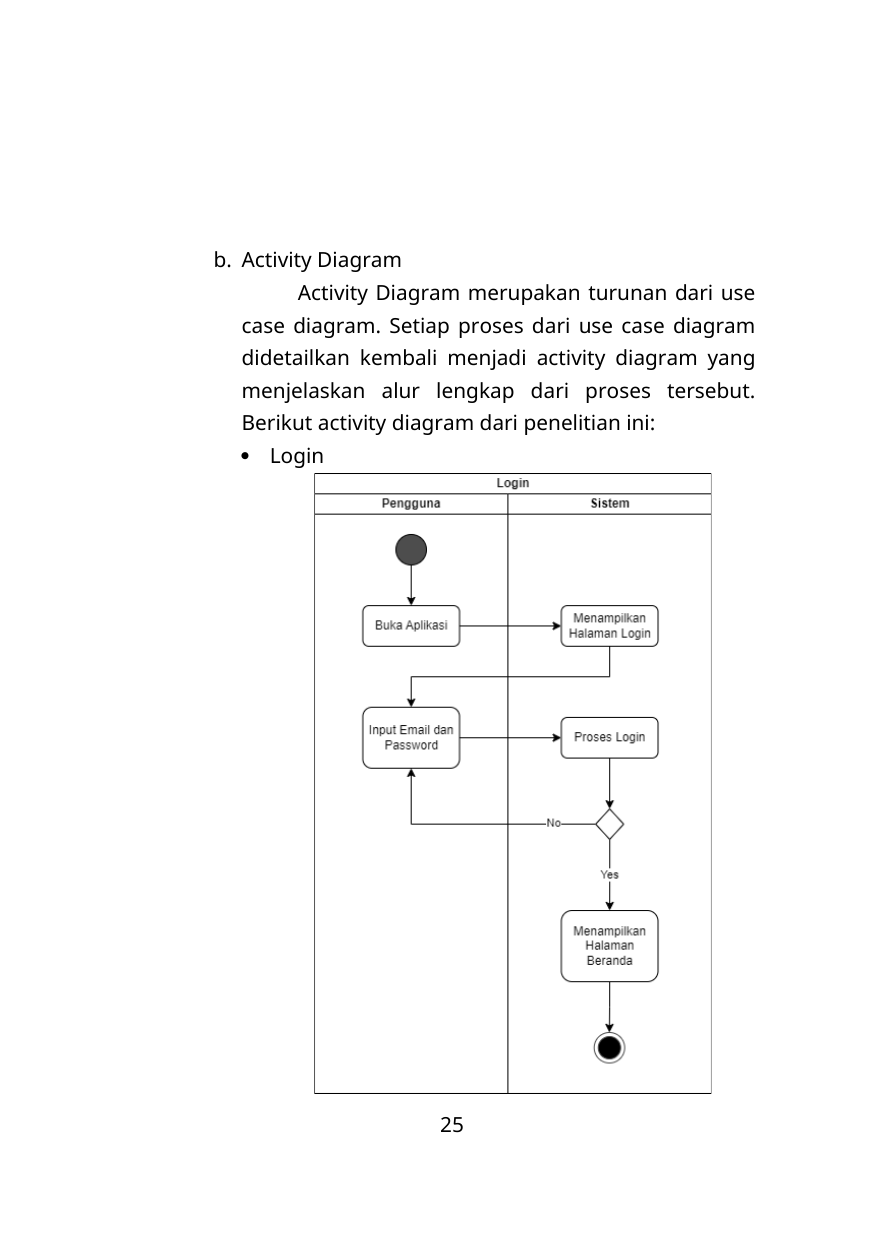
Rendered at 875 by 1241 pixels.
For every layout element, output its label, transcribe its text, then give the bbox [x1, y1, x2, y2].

list Activity Diagram [213, 246, 756, 274]
list Login [241, 441, 756, 469]
picture [314, 473, 712, 1094]
list Activity Diagram merupakan turunan dari use case diagram. Setiap proses dari use case diagram didetailkan kembali menjadi activity diagram yang menjelaskan alur lengkap dari proses tersebut. Berikut activity diagram dari penelitian ini: [241, 278, 756, 437]
